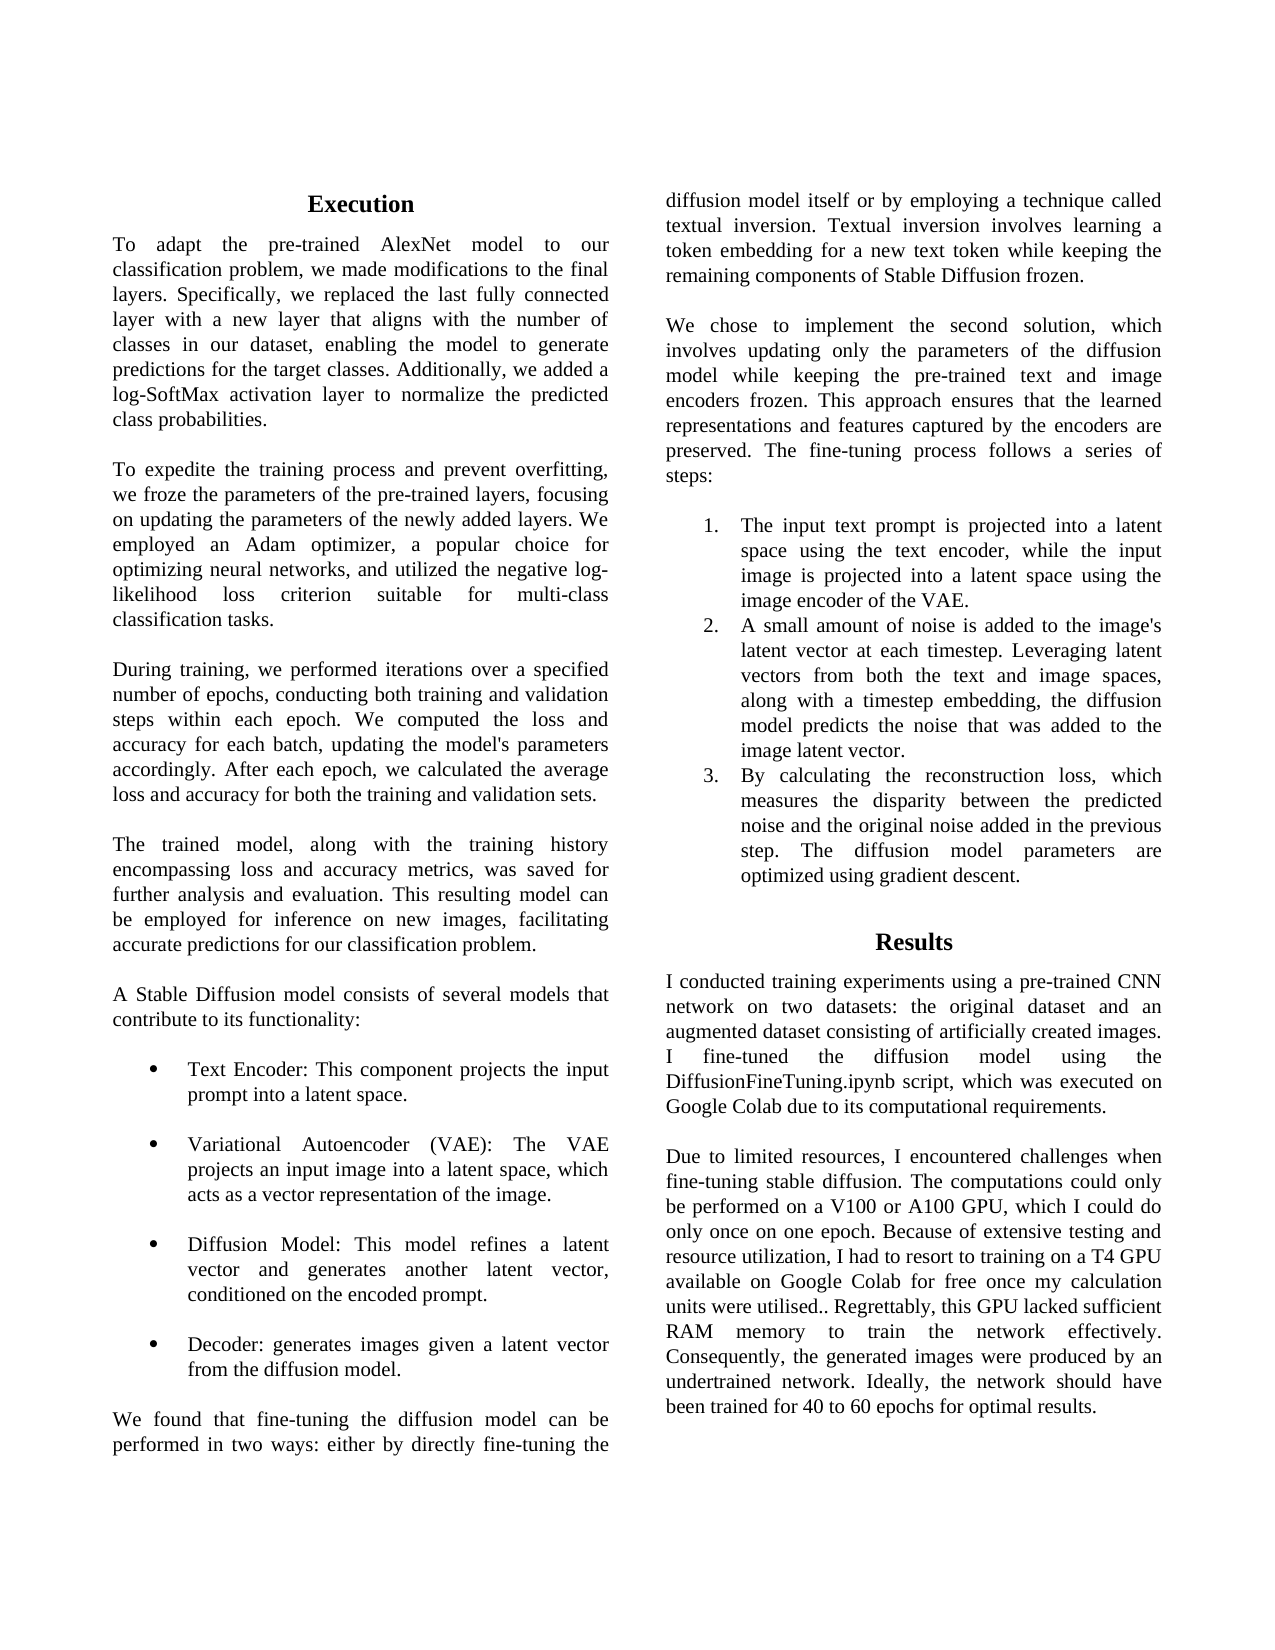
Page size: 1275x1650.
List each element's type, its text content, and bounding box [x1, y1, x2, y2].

text We chose to implement the second solution, which involves updating only the parameters of the diffusion model while keeping the pre-trained text and image encoders frozen. This approach ensures that the learned representations and features captured by the encoders are preserved. The fine-tuning process follows a series of steps: [666, 312, 1162, 487]
subtitle Results [666, 925, 1162, 956]
list Text Encoder: This component projects the input prompt into a latent space. [150, 1056, 609, 1106]
text A Stable Diffusion model consists of several models that contribute to its functionality: [112, 981, 609, 1031]
text Due to limited resources, I encountered challenges when fine-tuning stable diffusion. The computations could only be performed on a V100 or A100 GPU, which I could do only once on one epoch. Because of extensive testing and resource utilization, I had to resort to training on a T4 GPU available on Google Colab for free once my calculation units were utilised.. Regrettably, this GPU lacked sufficient RAM memory to train the network effectively. Consequently, the generated images were produced by an undertrained network. Ideally, the network should have been trained for 40 to 60 epochs for optimal results. [666, 1144, 1162, 1419]
list Decoder: generates images given a latent vector from the diffusion model. [150, 1331, 609, 1381]
list By calculating the reconstruction loss, which measures the disparity between the predicted noise and the original noise added in the previous step. The diffusion model parameters are optimized using gradient descent. [703, 762, 1162, 887]
list A small amount of noise is added to the image's latent vector at each timestep. Leveraging latent vectors from both the text and image spaces, along with a timestep embedding, the diffusion model predicts the noise that was added to the image latent vector. [703, 612, 1162, 762]
subtitle Execution [112, 187, 609, 219]
text During training, we performed iterations over a specified number of epochs, conducting both training and validation steps within each epoch. We computed the loss and accuracy for each batch, updating the model's parameters accordingly. After each epoch, we calculated the average loss and accuracy for both the training and validation sets. [112, 656, 609, 806]
list Diffusion Model: This model refines a latent vector and generates another latent vector, conditioned on the encoded prompt. [150, 1231, 609, 1306]
text We found that fine-tuning the diffusion model can be performed in two ways: either by directly fine-tuning the diffusion model itself or by employing a technique called textual inversion. Textual inversion involves learning a token embedding for a new text token while keeping the remaining components of Stable Diffusion frozen. [666, 187, 1162, 287]
text To adapt the pre-trained AlexNet model to our classification problem, we made modifications to the final layers. Specifically, we replaced the last fully connected layer with a new layer that aligns with the number of classes in our dataset, enabling the model to generate predictions for the target classes. Additionally, we added a log-SoftMax activation layer to normalize the predicted class probabilities. [112, 231, 609, 431]
text I conducted training experiments using a pre-trained CNN network on two datasets: the original dataset and an augmented dataset consisting of artificially created images. I fine-tuned the diffusion model using the DiffusionFineTuning.ipynb script, which was executed on Google Colab due to its computational requirements. [666, 969, 1162, 1119]
list Variational Autoencoder (VAE): The VAE projects an input image into a latent space, which acts as a vector representation of the image. [150, 1131, 609, 1206]
list The input text prompt is projected into a latent space using the text encoder, while the input image is projected into a latent space using the image encoder of the VAE. [703, 512, 1162, 612]
text The trained model, along with the training history encompassing loss and accuracy metrics, was saved for further analysis and evaluation. This resulting model can be employed for inference on new images, facilitating accurate predictions for our classification problem. [112, 831, 609, 956]
text We found that fine-tuning the diffusion model can be performed in two ways: either by directly fine-tuning the diffusion model itself or by employing a technique called textual inversion. Textual inversion involves learning a token embedding for a new text token while keeping the remaining components of Stable Diffusion frozen. [112, 1406, 609, 1456]
text To expedite the training process and prevent overfitting, we froze the parameters of the pre-trained layers, focusing on updating the parameters of the newly added layers. We employed an Adam optimizer, a popular choice for optimizing neural networks, and utilized the negative log-likelihood loss criterion suitable for multi-class classification tasks. [112, 456, 609, 631]
